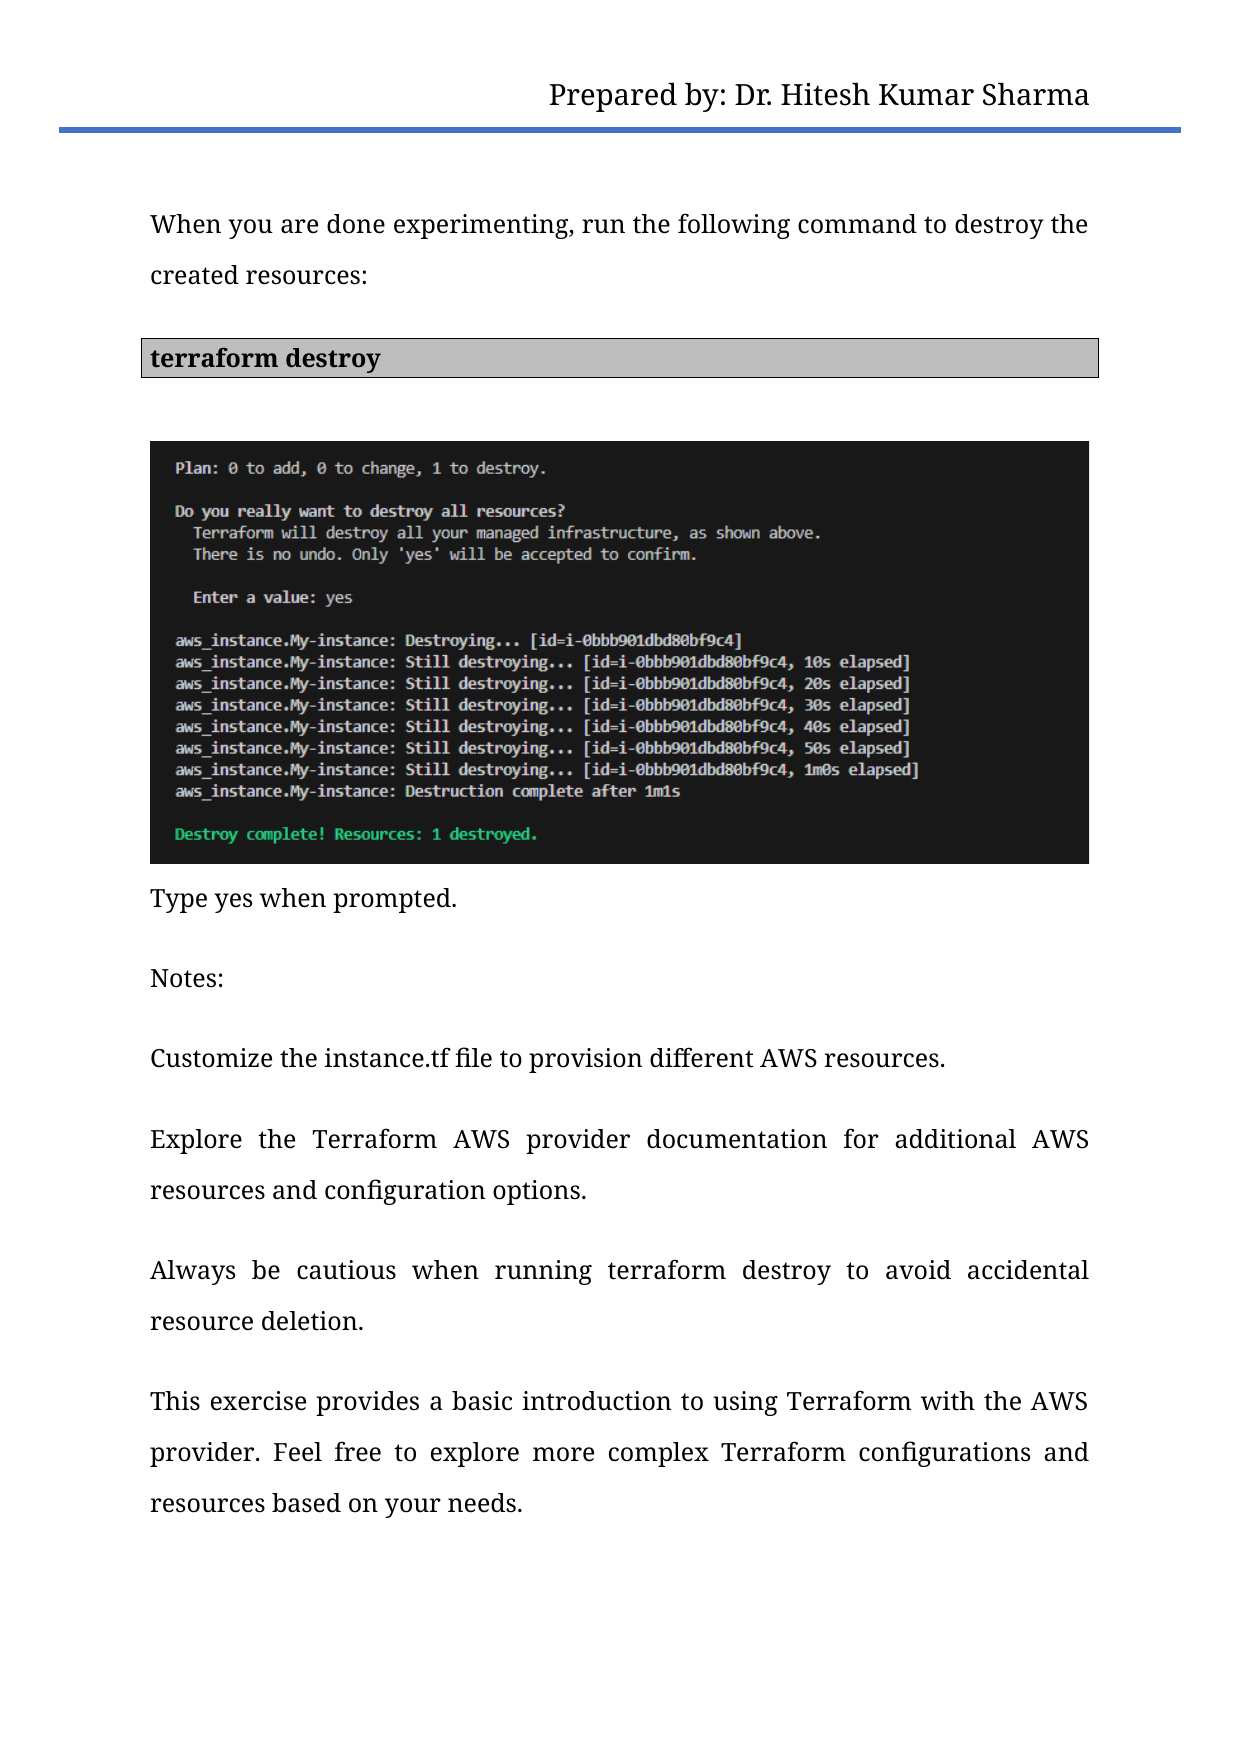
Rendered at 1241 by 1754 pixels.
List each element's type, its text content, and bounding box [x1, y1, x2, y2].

text Notes: [150, 961, 1090, 995]
text Explore the Terraform AWS provider documentation for additional AWS resources and configuration options. [150, 1121, 1090, 1206]
text terraform destroy [142, 339, 1098, 377]
picture [150, 441, 1090, 864]
text This exercise provides a basic introduction to using Terraform with the AWS provider. Feel free to explore more complex Terraform configurations and resources based on your needs. [150, 1384, 1090, 1520]
text Customize the instance.tf file to provision different AWS resources. [150, 1041, 1090, 1075]
text Always be cautious when running terraform destroy to avoid accidental resource deletion. [150, 1253, 1090, 1338]
text When you are done experimenting, run the following command to destroy the created resources: [150, 207, 1090, 292]
text Type yes when prompted. [150, 864, 1090, 915]
